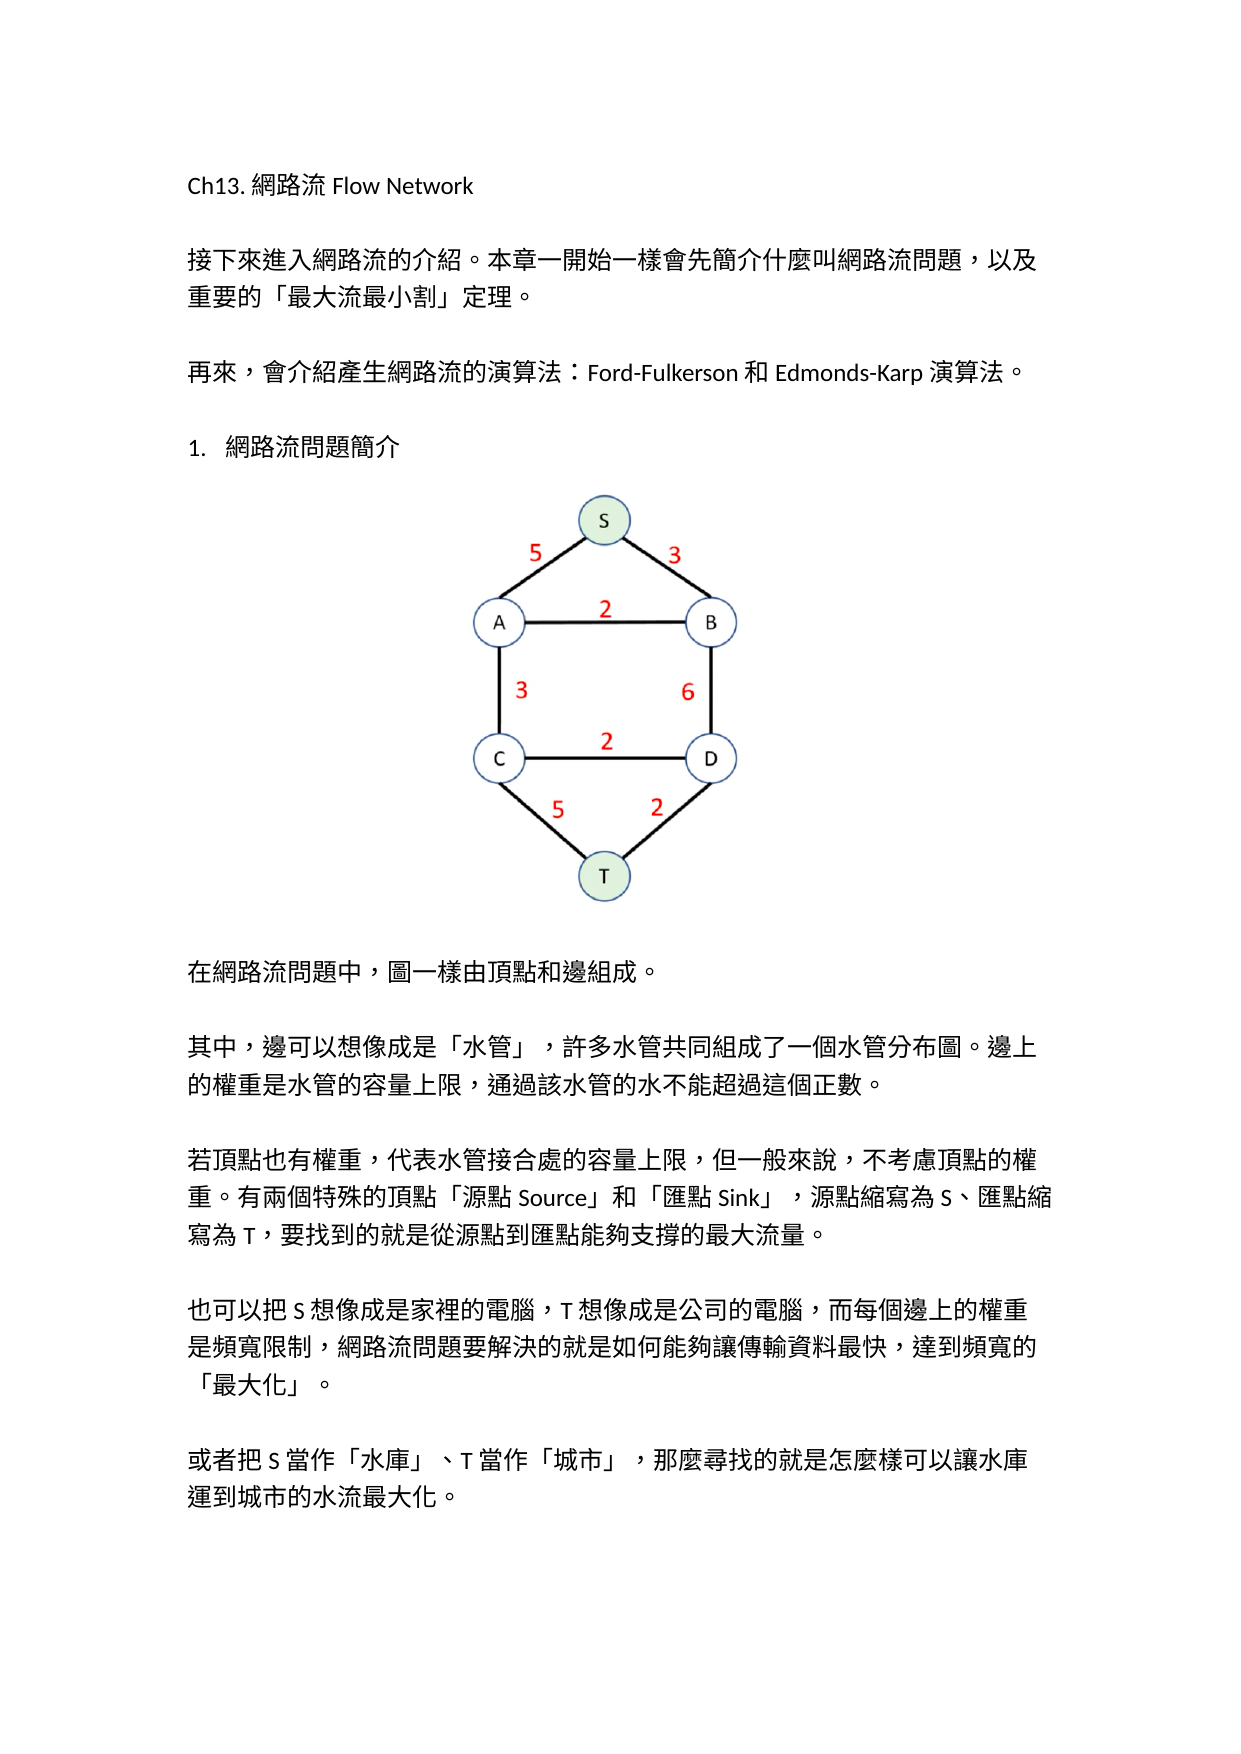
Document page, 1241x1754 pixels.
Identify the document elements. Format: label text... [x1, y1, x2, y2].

text 其中，邊可以想像成是「水管」，許多水管共同組成了一個水管分布圖。邊上的權重是水管的容量上限，通過該水管的水不能超過這個正數。 [187, 1027, 1053, 1102]
text 也可以把 S 想像成是家裡的電腦，T 想像成是公司的電腦，而每個邊上的權重是頻寬限制，網路流問題要解決的就是如何能夠讓傳輸資料最快，達到頻寬的「最大化」。 [187, 1289, 1053, 1402]
text Ch13. 網路流 Flow Network [187, 164, 1053, 202]
text 若頂點也有權重，代表水管接合處的容量上限，但一般來說，不考慮頂點的權重。有兩個特殊的頂點「源點 Source」和「匯點 Sink」，源點縮寫為 S、匯點縮寫為 T，要找到的就是從源點到匯點能夠支撐的最大流量。 [187, 1139, 1053, 1252]
text 接下來進入網路流的介紹。本章一開始一樣會先簡介什麼叫網路流問題，以及重要的「最大流最小割」定理。 [187, 239, 1053, 314]
text 再來，會介紹產生網路流的演算法：Ford-Fulkerson 和 Edmonds-Karp 演算法。 [187, 352, 1053, 389]
picture [458, 485, 750, 910]
list 網路流問題簡介 [187, 427, 1053, 464]
text 在網路流問題中，圖一樣由頂點和邊組成。 [187, 952, 1053, 989]
text 或者把 S 當作「水庫」、T 當作「城市」，那麼尋找的就是怎麼樣可以讓水庫運到城市的水流最大化。 [187, 1439, 1053, 1514]
